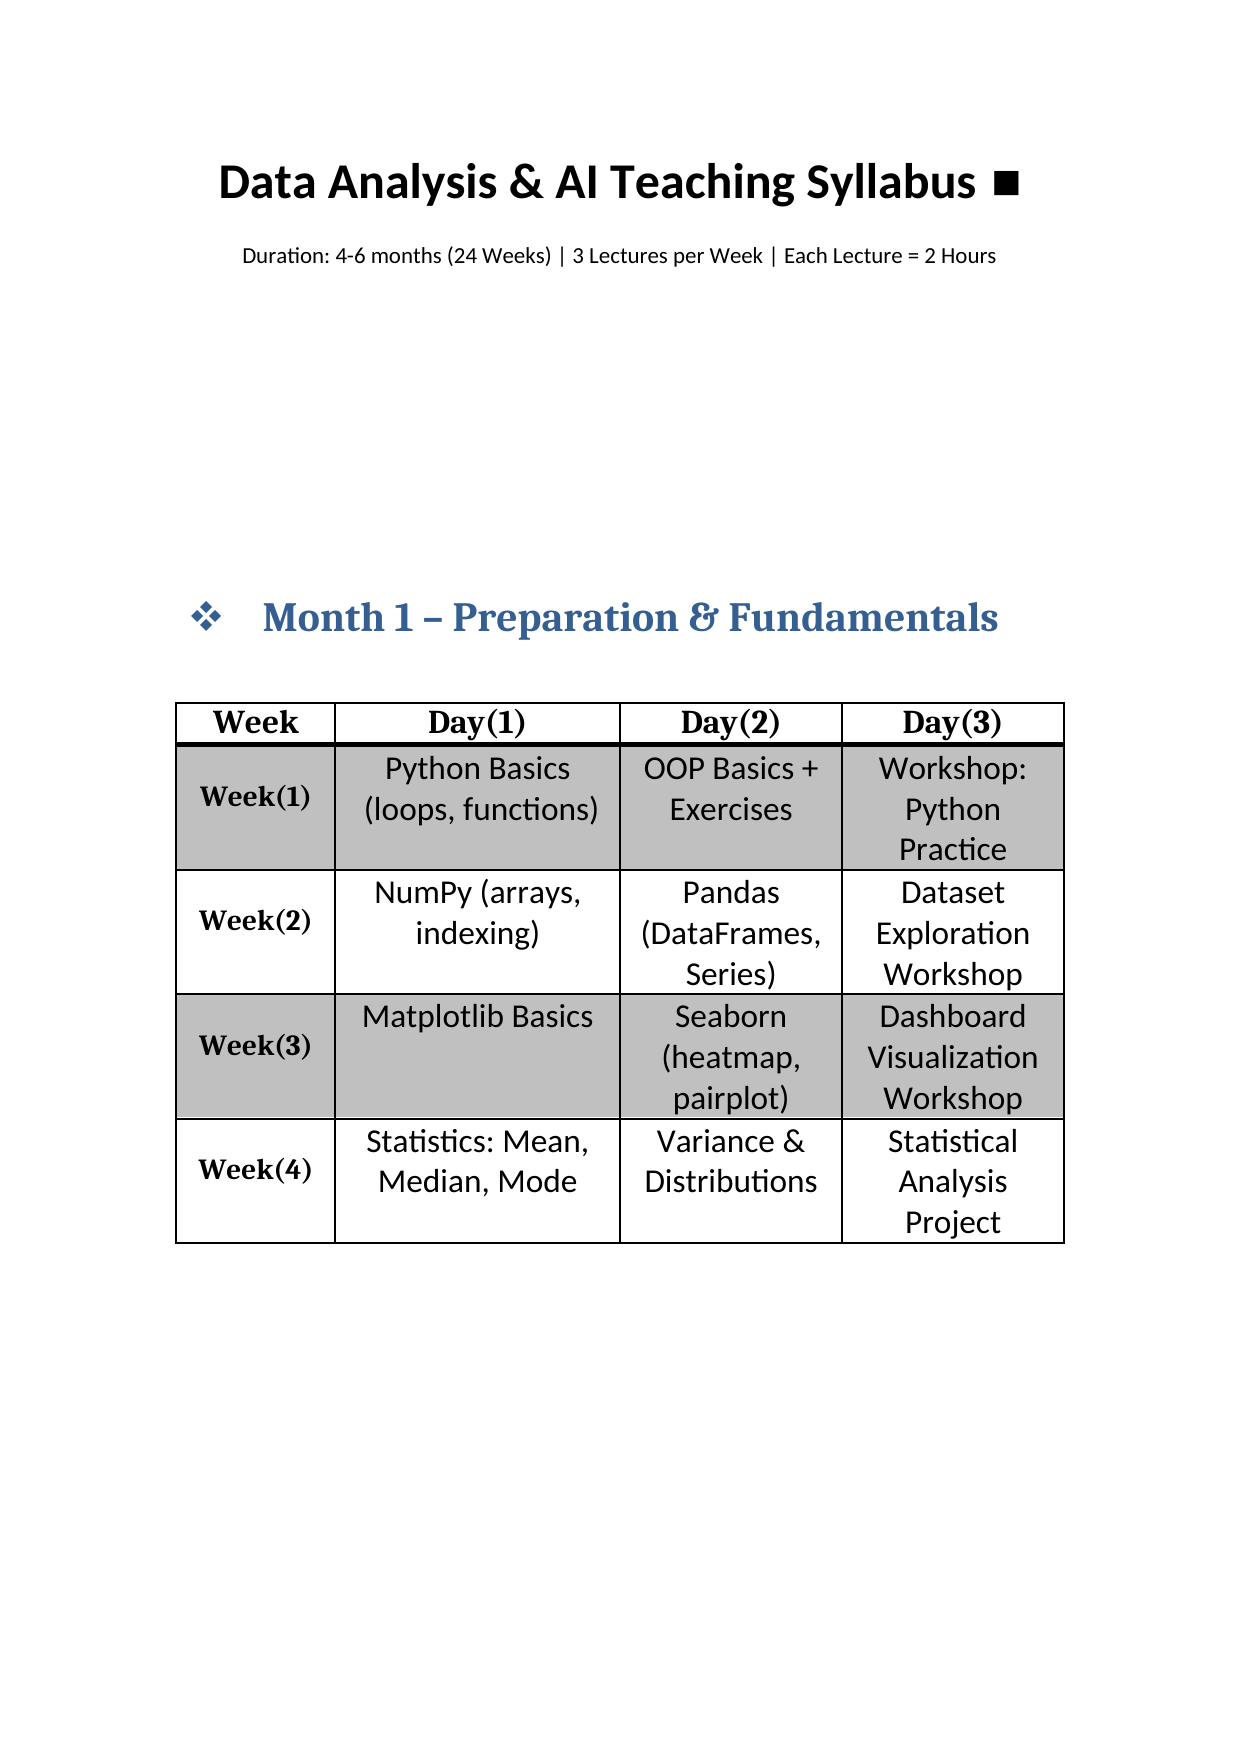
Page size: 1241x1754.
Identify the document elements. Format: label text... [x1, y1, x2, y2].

text Duration: 4-6 months (24 Weeks) | 3 Lectures per Week | Each Lecture = 2 Hours [187, 241, 1053, 269]
table_cell Dashboard Visualization Workshop [843, 995, 1063, 1117]
table_cell NumPy (arrays, indexing) [336, 871, 619, 993]
table_cell OOP Basics + Exercises [621, 747, 841, 869]
table_cell Week(2) [177, 871, 334, 993]
table_header Day(1) [336, 704, 619, 742]
table_cell Python Basics (loops, functions) [336, 747, 619, 869]
table_cell Week(4) [177, 1120, 334, 1242]
table_header Day(3) [843, 704, 1063, 742]
subtitle Month 1 – Preparation & Fundamentals [187, 593, 1053, 641]
table_cell Week(1) [177, 747, 334, 869]
table_cell Matplotlib Basics [336, 995, 619, 1117]
table_header Week [177, 704, 334, 742]
table_cell Statistical Analysis Project [843, 1120, 1063, 1242]
table_cell Pandas (DataFrames, Series) [621, 871, 841, 993]
table_header Day(2) [621, 704, 841, 742]
text ■ Data Analysis & AI Teaching Syllabus [187, 150, 1053, 211]
table_cell Workshop: Python Practice [843, 747, 1063, 869]
table_cell Week(3) [177, 995, 334, 1117]
table_cell Dataset Exploration Workshop [843, 871, 1063, 993]
table_cell Variance & Distributions [621, 1120, 841, 1242]
table_cell Seaborn (heatmap, pairplot) [621, 995, 841, 1117]
table_cell Statistics: Mean, Median, Mode [336, 1120, 619, 1242]
